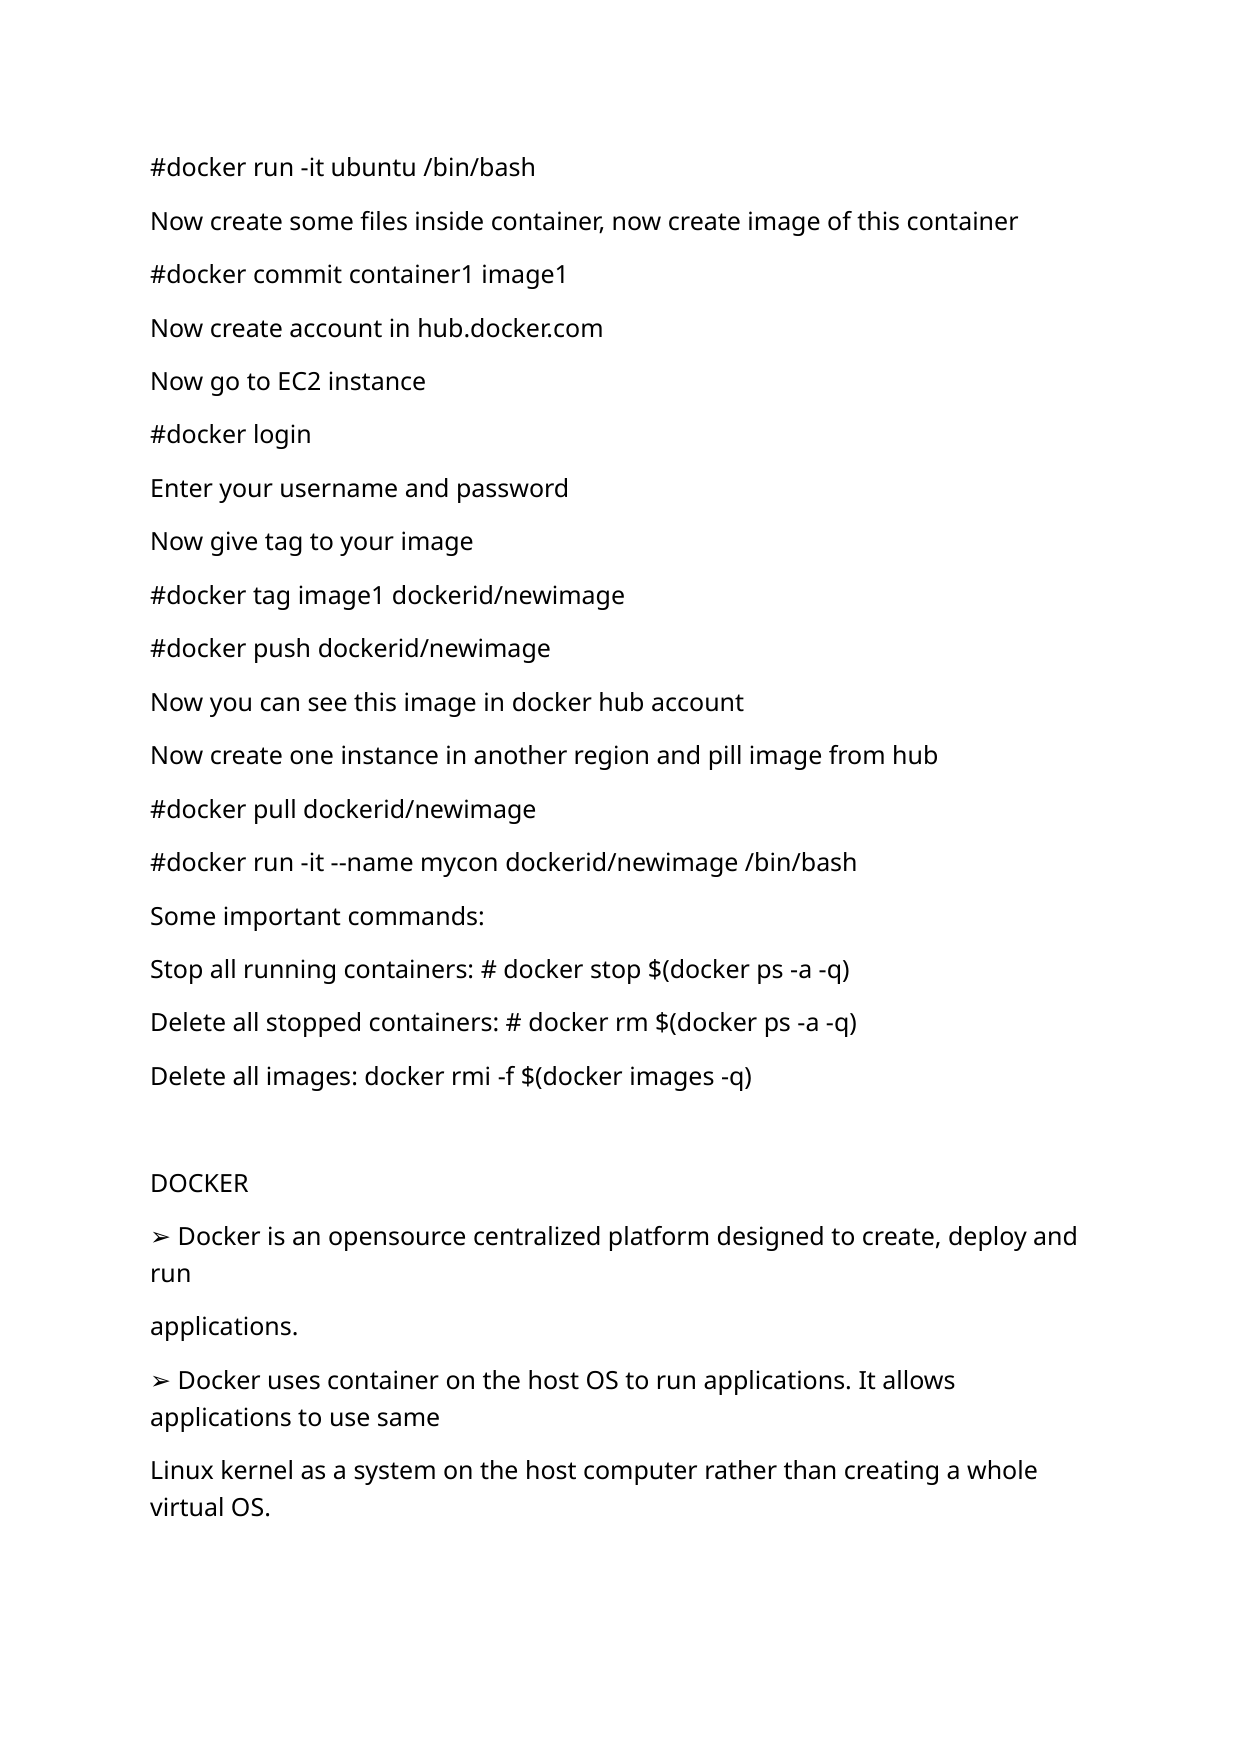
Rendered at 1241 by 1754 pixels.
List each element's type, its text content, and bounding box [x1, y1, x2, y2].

text Now go to EC2 instance [150, 364, 1090, 398]
text Now create account in hub.docker.com [150, 310, 1090, 344]
text Now create some files inside container, now create image of this container [150, 203, 1090, 237]
text Now give tag to your image [150, 524, 1090, 558]
text #docker run -it --name mycon dockerid/newimage /bin/bash [150, 845, 1090, 879]
text Some important commands: [150, 898, 1090, 932]
text #docker push dockerid/newimage [150, 631, 1090, 665]
text DOCKER [150, 1165, 1090, 1199]
text Linux kernel as a system on the host computer rather than creating a whole virtual OS. [150, 1453, 1090, 1523]
text Stop all running containers: # docker stop $(docker ps -a -q) [150, 952, 1090, 986]
text #docker pull dockerid/newimage [150, 791, 1090, 825]
text #docker login [150, 417, 1090, 451]
text Delete all images: docker rmi -f $(docker images -q) [150, 1058, 1090, 1092]
text Enter your username and password [150, 471, 1090, 505]
text Now create one instance in another region and pill image from hub [150, 738, 1090, 772]
text #docker tag image1 dockerid/newimage [150, 577, 1090, 612]
text ➢ Docker is an opensource centralized platform designed to create, deploy and run [150, 1219, 1090, 1289]
text #docker commit container1 image1 [150, 257, 1090, 291]
text Now you can see this image in docker hub account [150, 684, 1090, 718]
text ➢ Docker uses container on the host OS to run applications. It allows applications to use same [150, 1362, 1090, 1433]
text applications. [150, 1309, 1090, 1343]
text #docker run -it ubuntu /bin/bash [150, 150, 1090, 184]
text Delete all stopped containers: # docker rm $(docker ps -a -q) [150, 1005, 1090, 1039]
